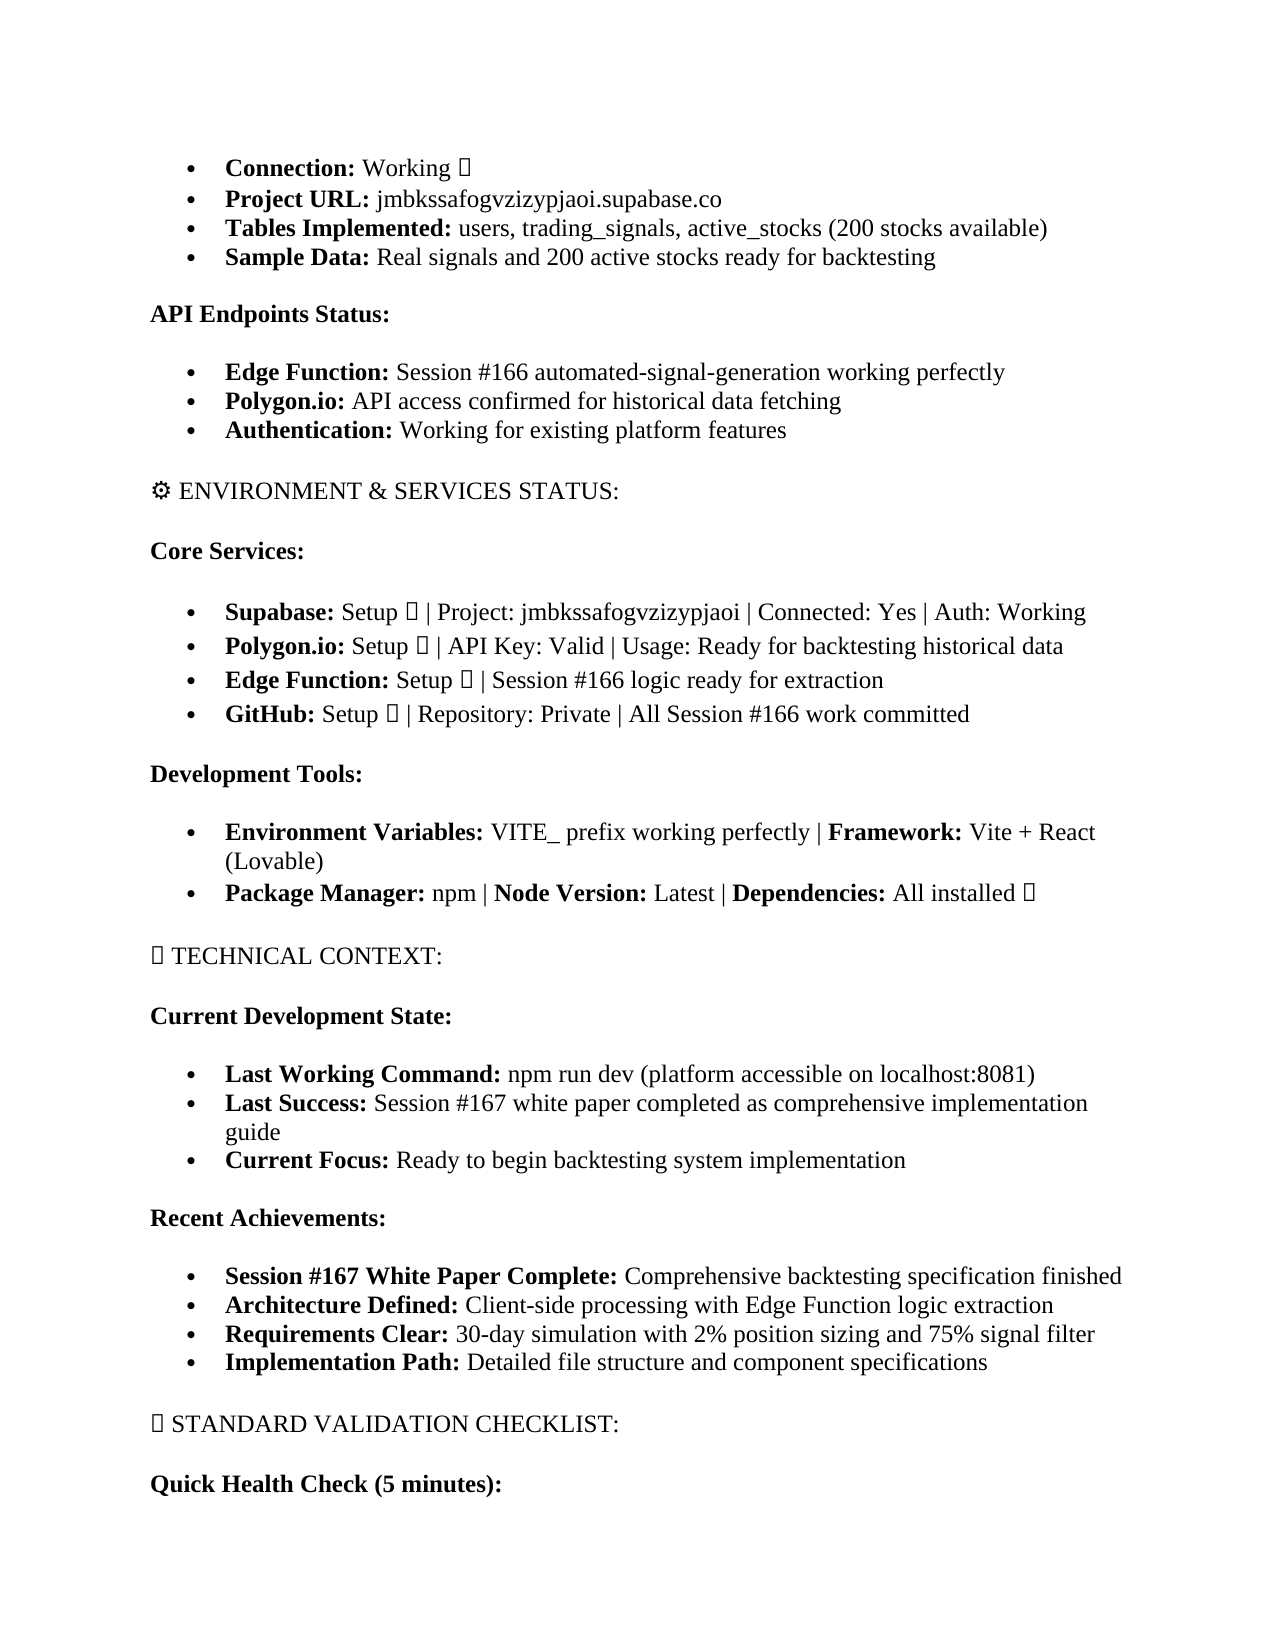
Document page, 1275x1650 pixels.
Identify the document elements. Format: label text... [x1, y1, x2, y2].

list Requirements Clear: 30-day simulation with 2% position sizing and 75% signal filter [187, 1319, 1125, 1347]
list Architecture Defined: Client-side processing with Edge Function logic extraction [187, 1290, 1125, 1319]
list Implementation Path: Detailed file structure and component specifications [187, 1347, 1125, 1376]
text Core Services: [150, 536, 1125, 565]
list Edge Function: Setup ✅ | Session #166 logic ready for extraction [187, 662, 1125, 696]
list Edge Function: Session #166 automated-signal-generation working perfectly [187, 357, 1125, 386]
list Project URL: jmbkssafogvzizypjaoi.supabase.co [187, 184, 1125, 213]
list Supabase: Setup ✅ | Project: jmbkssafogvzizypjaoi | Connected: Yes | Auth: Working [187, 594, 1125, 628]
list Current Focus: Ready to begin backtesting system implementation [187, 1145, 1125, 1174]
text 🐛 TECHNICAL CONTEXT: [150, 938, 1125, 972]
text Current Development State: [150, 1001, 1125, 1030]
list Session #167 White Paper Complete: Comprehensive backtesting specification finished [187, 1261, 1125, 1290]
list Polygon.io: API access confirmed for historical data fetching [187, 386, 1125, 415]
text Quick Health Check (5 minutes): [150, 1469, 1125, 1497]
list Authentication: Working for existing platform features [187, 415, 1125, 444]
list Last Success: Session #167 white paper completed as comprehensive implementation guide [187, 1088, 1125, 1145]
list Tables Implemented: users, trading_signals, active_stocks (200 stocks available) [187, 213, 1125, 242]
text Recent Achievements: [150, 1203, 1125, 1232]
text API Endpoints Status: [150, 299, 1125, 328]
text ✅ STANDARD VALIDATION CHECKLIST: [150, 1405, 1125, 1439]
text ⚙️ ENVIRONMENT & SERVICES STATUS: [150, 473, 1125, 507]
list GitHub: Setup ✅ | Repository: Private | All Session #166 work committed [187, 696, 1125, 730]
list Environment Variables: VITE_ prefix working perfectly | Framework: Vite + React (Lovable) [187, 817, 1125, 875]
list Polygon.io: Setup ✅ | API Key: Valid | Usage: Ready for backtesting historical data [187, 628, 1125, 662]
list Sample Data: Real signals and 200 active stocks ready for backtesting [187, 242, 1125, 270]
list Package Manager: npm | Node Version: Latest | Dependencies: All installed ✅ [187, 875, 1125, 909]
list Last Working Command: npm run dev (platform accessible on localhost:8081) [187, 1059, 1125, 1088]
text Development Tools: [150, 759, 1125, 788]
list Connection: Working ✅ [187, 150, 1125, 184]
